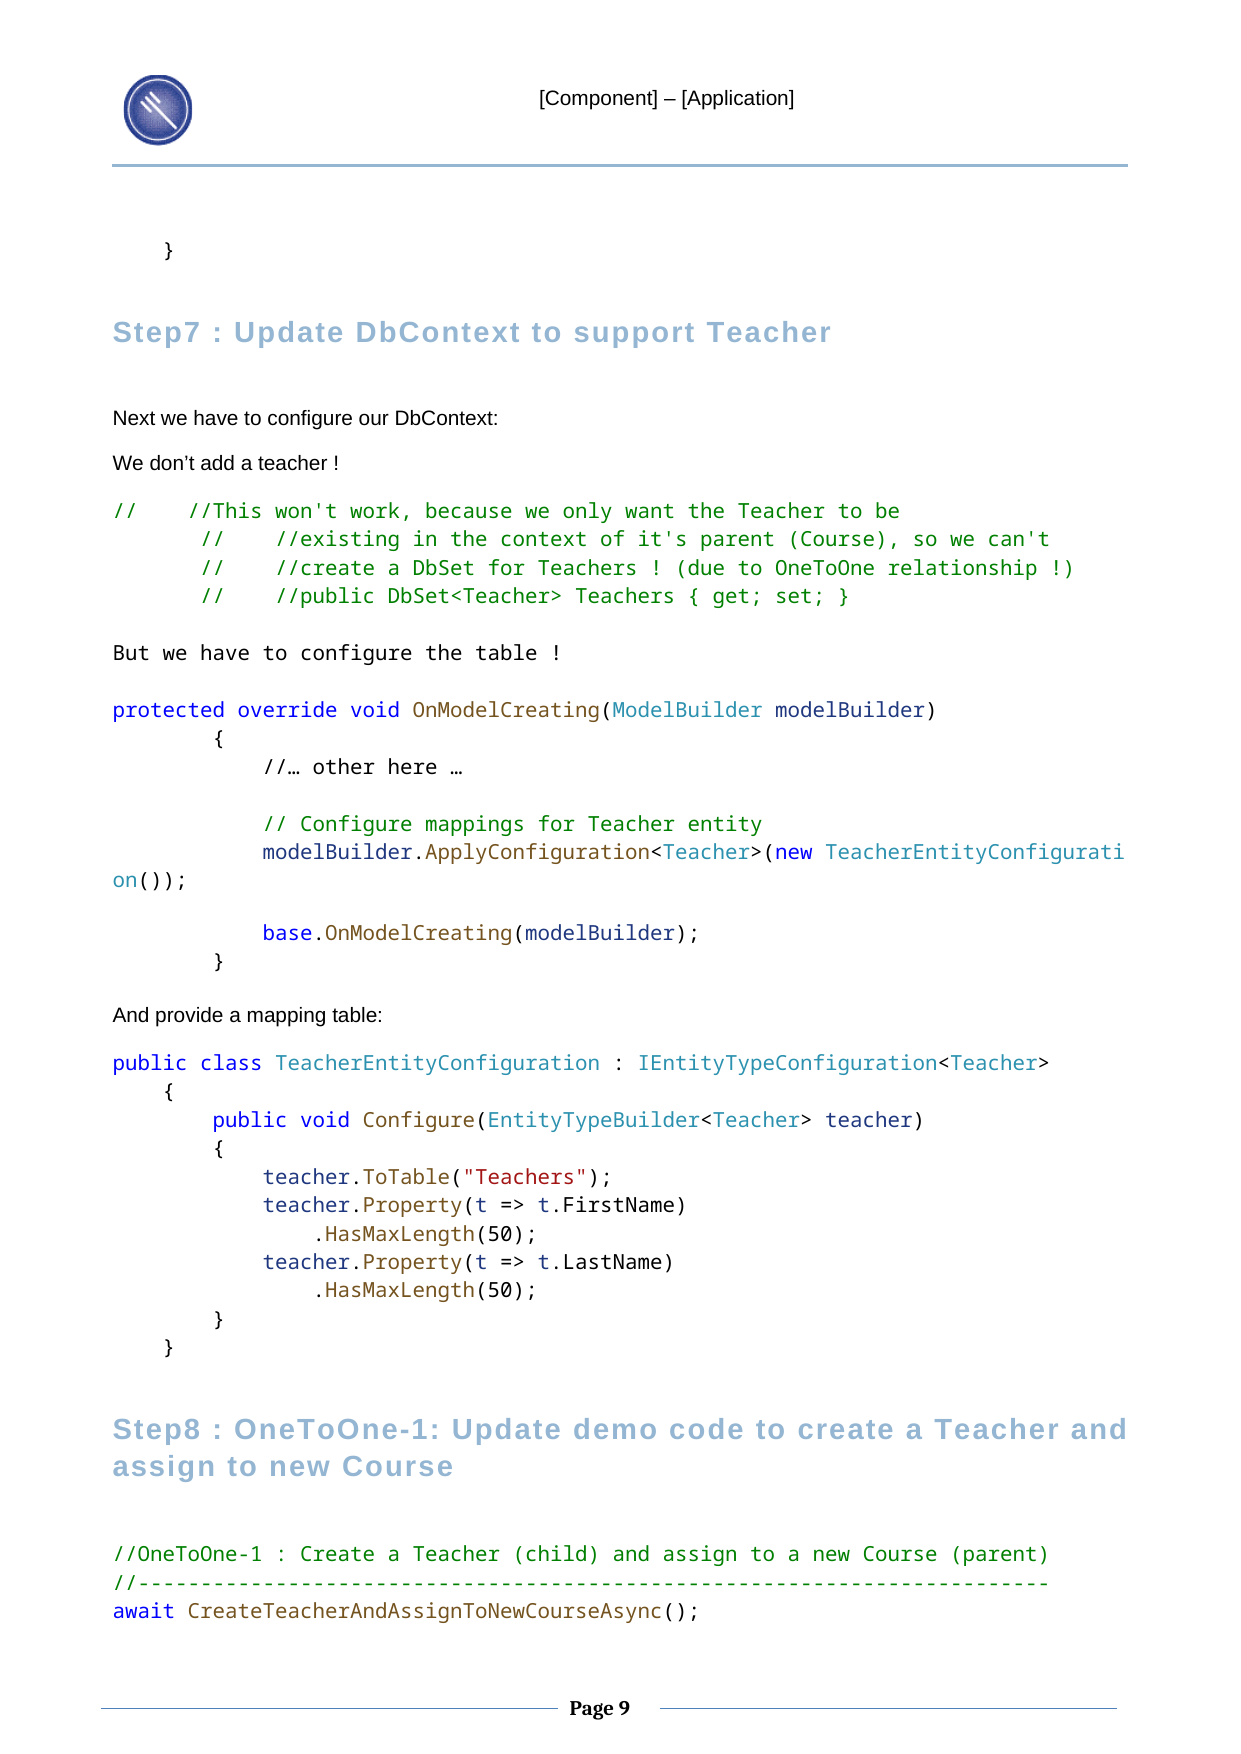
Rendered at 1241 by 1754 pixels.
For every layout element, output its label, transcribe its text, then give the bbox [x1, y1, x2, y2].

text public class TeacherEntityConfiguration : IEntityTypeConfiguration<Teacher> [112, 1048, 1128, 1076]
text public void Configure(EntityTypeBuilder<Teacher> teacher) [112, 1105, 1128, 1133]
text } [112, 236, 1128, 264]
text //… other here … [112, 752, 1128, 780]
text base.OnModelCreating(modelBuilder); [112, 918, 1128, 946]
text And provide a mapping table: [112, 1003, 1128, 1027]
text teacher.ToTable("Teachers"); [112, 1162, 1128, 1190]
text protected override void OnModelCreating(ModelBuilder modelBuilder) [112, 695, 1128, 723]
picture [123, 75, 193, 146]
text // //This won't work, because we only want the Teacher to be [112, 496, 1128, 524]
subtitle Step7 : Update DbContext to support Teacher [112, 315, 1128, 349]
text // //existing in the context of it's parent (Course), so we can't [112, 524, 1128, 553]
subtitle Step8 : OneToOne-1: Update demo code to create a Teacher and assign to new Course [112, 1412, 1128, 1483]
text //OneToOne-1 : Create a Teacher (child) and assign to a new Course (parent) [112, 1539, 1128, 1568]
text //------------------------------------------------------------------------- [112, 1568, 1128, 1596]
text await CreateTeacherAndAssignToNewCourseAsync(); [112, 1596, 1128, 1625]
text // Configure mappings for Teacher entity [112, 809, 1128, 837]
text } [112, 946, 1128, 974]
text { [112, 1133, 1128, 1162]
text teacher.Property(t => t.FirstName) [112, 1190, 1128, 1219]
text Next we have to configure our DbContext: [112, 406, 1128, 429]
text // //create a DbSet for Teachers ! (due to OneToOne relationship !) [112, 553, 1128, 581]
text But we have to configure the table ! [112, 638, 1128, 666]
text We don’t add a teacher ! [112, 451, 1128, 475]
text } [112, 1332, 1128, 1361]
text { [112, 723, 1128, 752]
text // //public DbSet<Teacher> Teachers { get; set; } [112, 581, 1128, 609]
text .HasMaxLength(50); [112, 1276, 1128, 1304]
text .HasMaxLength(50); [112, 1219, 1128, 1247]
text } [112, 1304, 1128, 1332]
text modelBuilder.ApplyConfiguration<Teacher>(new TeacherEntityConfiguration()); [112, 837, 1128, 894]
text { [112, 1076, 1128, 1105]
text teacher.Property(t => t.LastName) [112, 1247, 1128, 1276]
